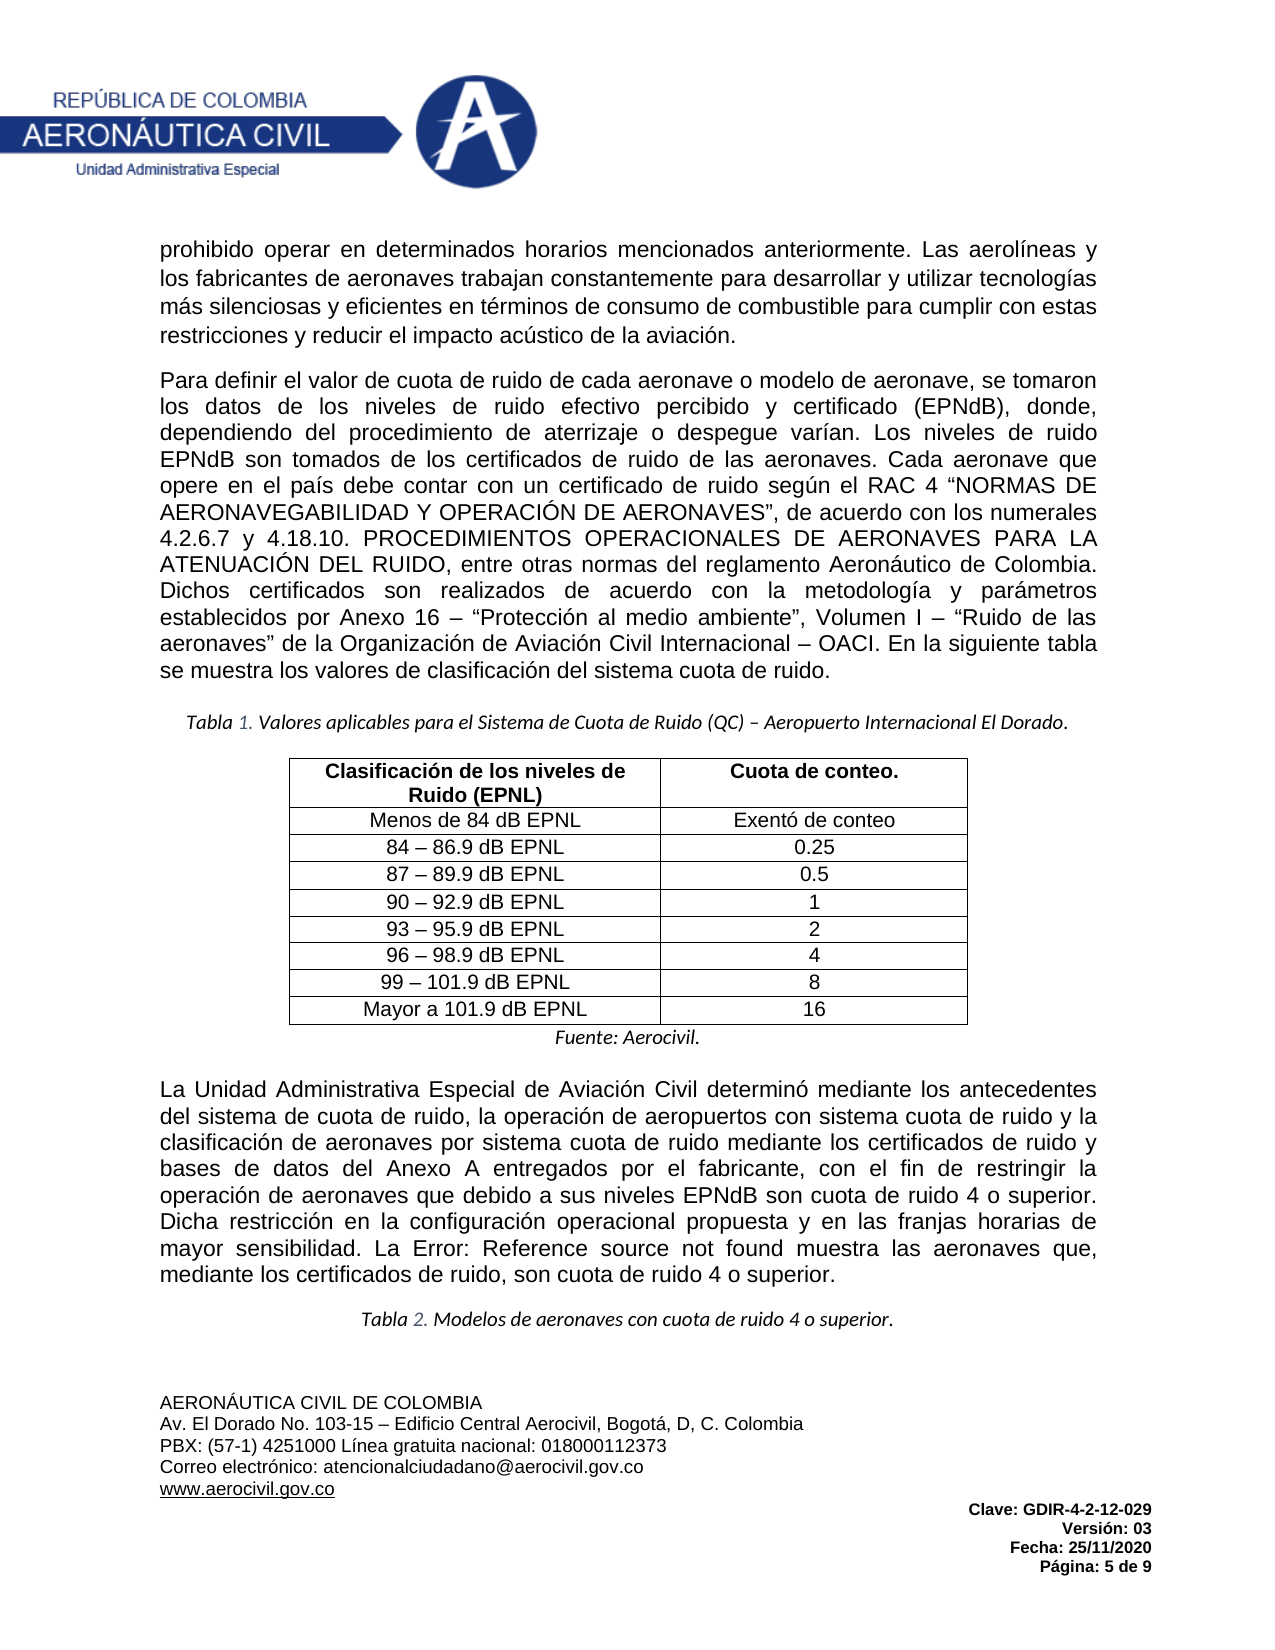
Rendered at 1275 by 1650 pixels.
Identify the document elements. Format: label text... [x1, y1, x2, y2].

table_cell 93 – 95.9 dB EPNL [290, 917, 660, 942]
text Tabla 1. Valores aplicables para el Sistema de Cuota de Ruido (QC) – Aeropuerto Internacional El Dorado. [159, 709, 1098, 735]
table_cell 90 – 92.9 dB EPNL [290, 890, 660, 916]
text Para definir el valor de cuota de ruido de cada aeronave o modelo de aeronave, se tomaron los datos de los niveles de ruido efectivo percibido y certificado (EPNdB), donde, dependiendo del procedimiento de aterrizaje o despegue varían. Los niveles de ruido EPNdB son tomados de los certificados de ruido de las aeronaves. Cada aeronave que opere en el país debe contar con un certificado de ruido según el RAC 4 “NORMAS DE AERONAVEGABILIDAD Y OPERACIÓN DE AERONAVES”, de acuerdo con los numerales 4.2.6.7 y 4.18.10. PROCEDIMIENTOS OPERACIONALES DE AERONAVES PARA LA ATENUACIÓN DEL RUIDO, entre otras normas del reglamento Aeronáutico de Colombia. Dichos certificados son realizados de acuerdo con la metodología y parámetros establecidos por Anexo 16 – “Protección al medio ambiente”, Volumen I – “Ruido de las aeronaves” de la Organización de Aviación Civil Internacional – OACI. En la siguiente tabla se muestra los valores de clasificación del sistema cuota de ruido. [159, 367, 1098, 683]
table_cell Exentó de conteo [661, 808, 967, 834]
table_cell 87 – 89.9 dB EPNL [290, 862, 660, 888]
picture [0, 8, 572, 226]
table_cell 16 [661, 997, 967, 1023]
text Fuente: Aerocivil. [159, 1024, 1098, 1050]
table_cell 8 [661, 970, 967, 996]
table_cell 4 [661, 943, 967, 969]
table_header Cuota de conteo. [661, 759, 967, 807]
table_cell 99 – 101.9 dB EPNL [290, 970, 660, 996]
table_header Clasificación de los niveles de Ruido (EPNL) [290, 759, 660, 807]
table_cell 0.25 [661, 835, 967, 861]
table_cell 84 – 86.9 dB EPNL [290, 835, 660, 861]
text Tabla 2. Modelos de aeronaves con cuota de ruido 4 o superior. [159, 1306, 1098, 1332]
table_cell 1 [661, 890, 967, 916]
table_cell 2 [661, 917, 967, 942]
table_cell Menos de 84 dB EPNL [290, 808, 660, 834]
table_cell 96 – 98.9 dB EPNL [290, 943, 660, 969]
table_cell 0.5 [661, 862, 967, 888]
table_cell Mayor a 101.9 dB EPNL [290, 997, 660, 1023]
